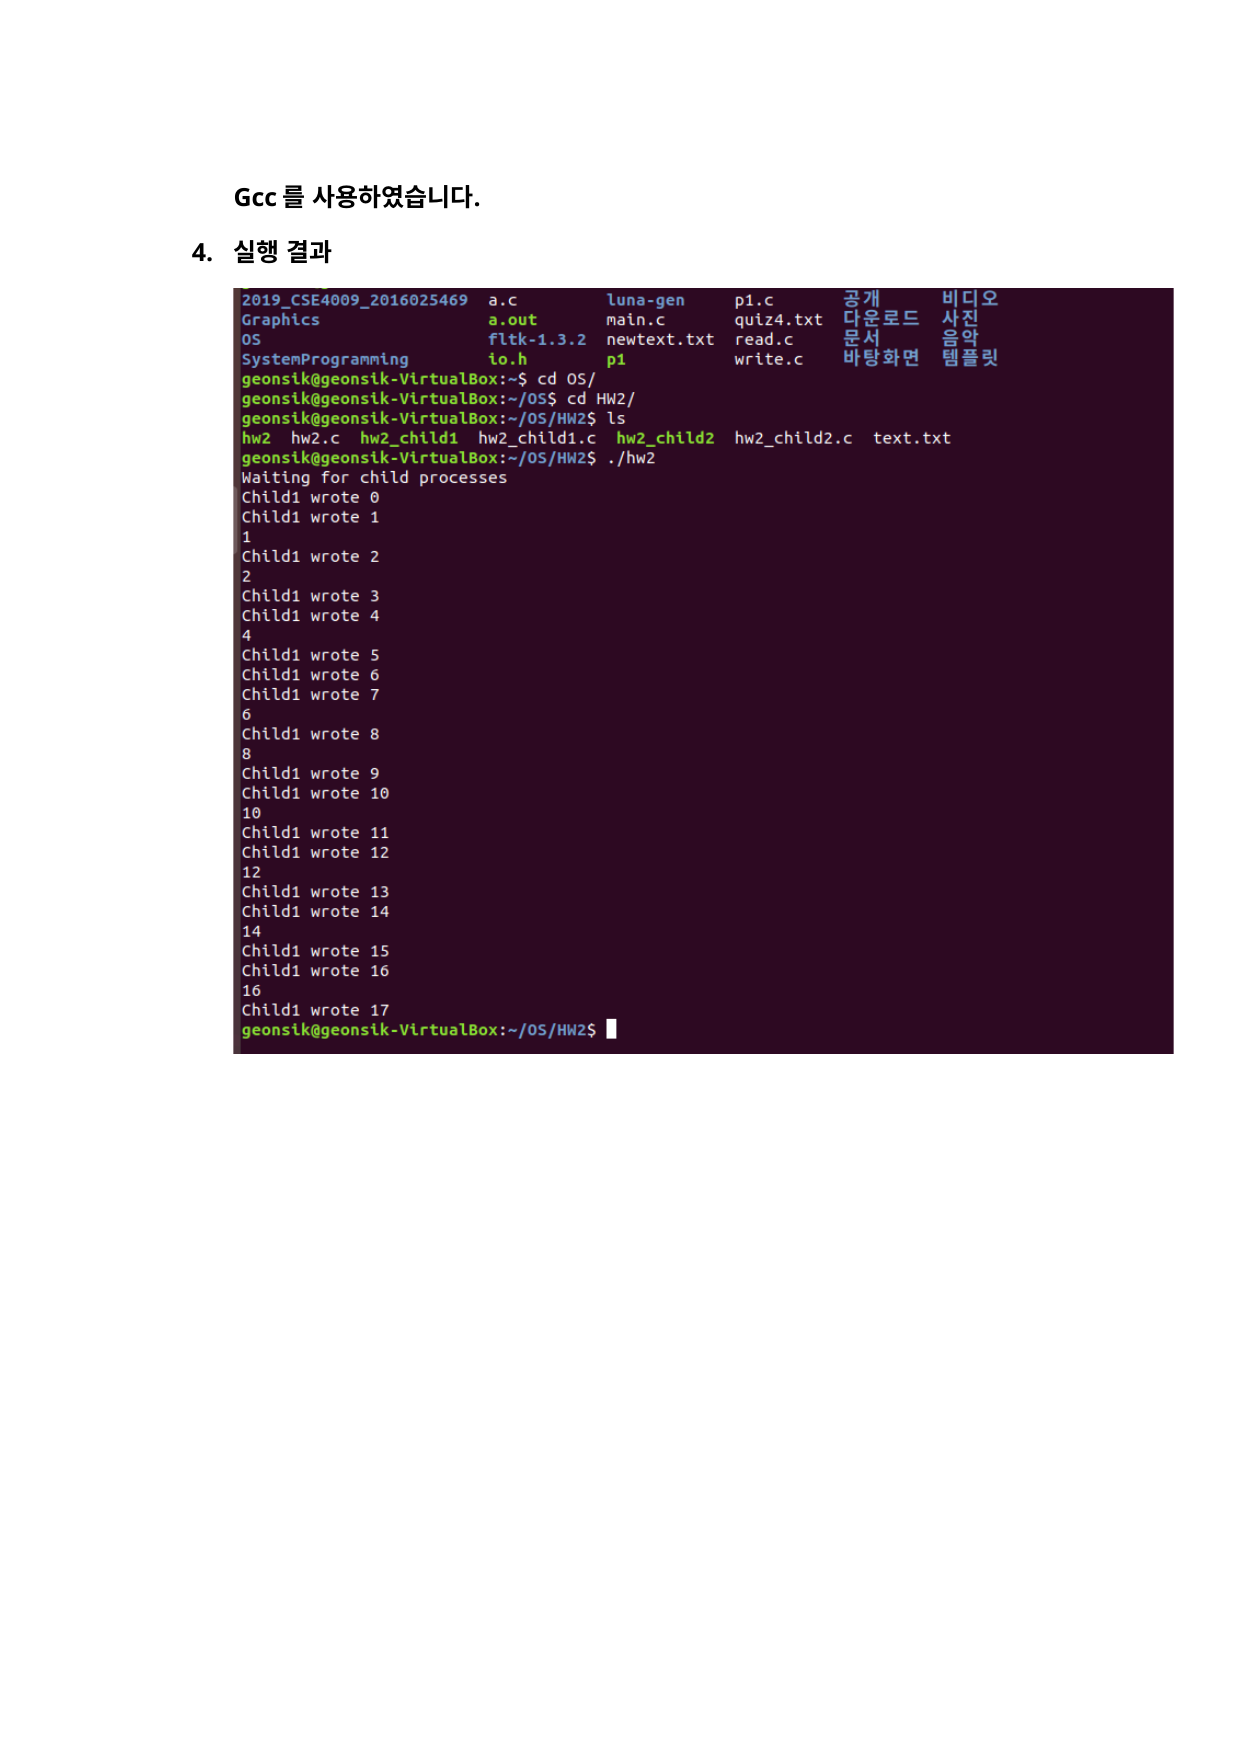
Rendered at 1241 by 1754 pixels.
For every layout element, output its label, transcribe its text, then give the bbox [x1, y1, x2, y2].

list Gcc를 사용하였습니다. [233, 177, 1090, 213]
list 실행 결과 [192, 233, 1090, 269]
picture [233, 288, 1174, 1054]
